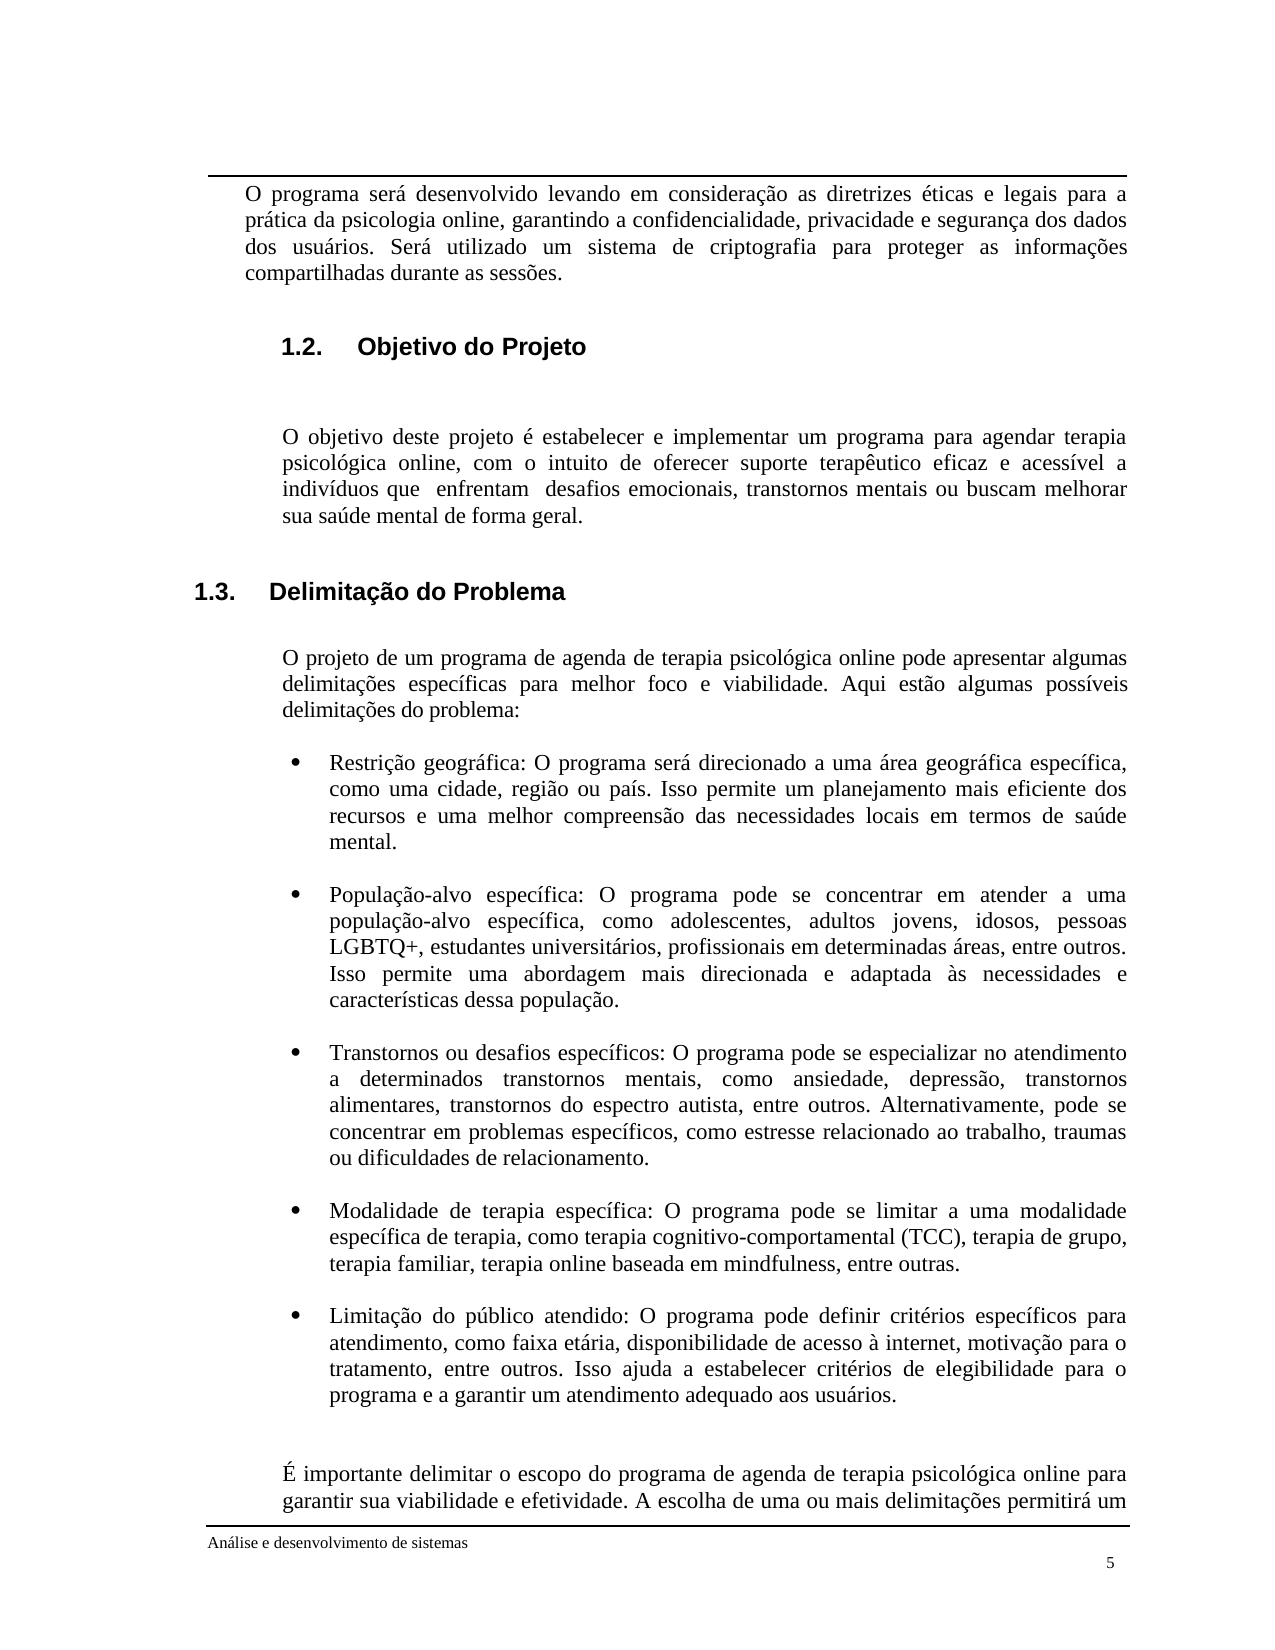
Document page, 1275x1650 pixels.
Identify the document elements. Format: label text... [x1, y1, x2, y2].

list Restrição geográfica: O programa será direcionado a uma área geográfica específica, como uma cidade, região ou país. Isso permite um planejamento mais eficiente dos recursos e uma melhor compreensão das necessidades locais em termos de saúde mental. [292, 749, 1128, 854]
subtitle Objetivo do Projeto [281, 332, 1185, 361]
list Modalidade de terapia específica: O programa pode se limitar a uma modalidade específica de terapia, como terapia cognitivo-comportamental (TCC), terapia de grupo, terapia familiar, terapia online baseada em mindfulness, entre outras. [292, 1197, 1128, 1276]
subtitle Delimitação do Problema [194, 577, 1185, 606]
list Limitação do público atendido: O programa pode definir critérios específicos para atendimento, como faixa etária, disponibilidade de acesso à internet, motivação para o tratamento, entre outros. Isso ajuda a estabelecer critérios de elegibilidade para o programa e a garantir um atendimento adequado aos usuários. [292, 1302, 1128, 1408]
text O objetivo deste projeto é estabelecer e implementar um programa para agendar terapia psicológica online, com o intuito de oferecer suporte terapêutico eficaz e acessível a indivíduos que enfrentam desafios emocionais, transtornos mentais ou buscam melhorar sua saúde mental de forma geral. [282, 423, 1128, 528]
text O programa será desenvolvido levando em consideração as diretrizes éticas e legais para a prática da psicologia online, garantindo a confidencialidade, privacidade e segurança dos dados dos usuários. Será utilizado um sistema de criptografia para proteger as informações compartilhadas durante as sessões. [245, 180, 1129, 285]
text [282, 1461, 1128, 1513]
text O projeto de um programa de agenda de terapia psicológica online pode apresentar algumas delimitações específicas para melhor foco e viabilidade. Aqui estão algumas possíveis delimitações do problema: [282, 643, 1128, 723]
list Transtornos ou desafios específicos: O programa pode se especializar no atendimento a determinados transtornos mentais, como ansiedade, depressão, transtornos alimentares, transtornos do espectro autista, entre outros. Alternativamente, pode se concentrar em problemas específicos, como estresse relacionado ao trabalho, traumas ou dificuldades de relacionamento. [292, 1039, 1128, 1171]
list População-alvo específica: O programa pode se concentrar em atender a uma população-alvo específica, como adolescentes, adultos jovens, idosos, pessoas LGBTQ+, estudantes universitários, profissionais em determinadas áreas, entre outros. Isso permite uma abordagem mais direcionada e adaptada às necessidades e características dessa população. [292, 881, 1128, 1012]
